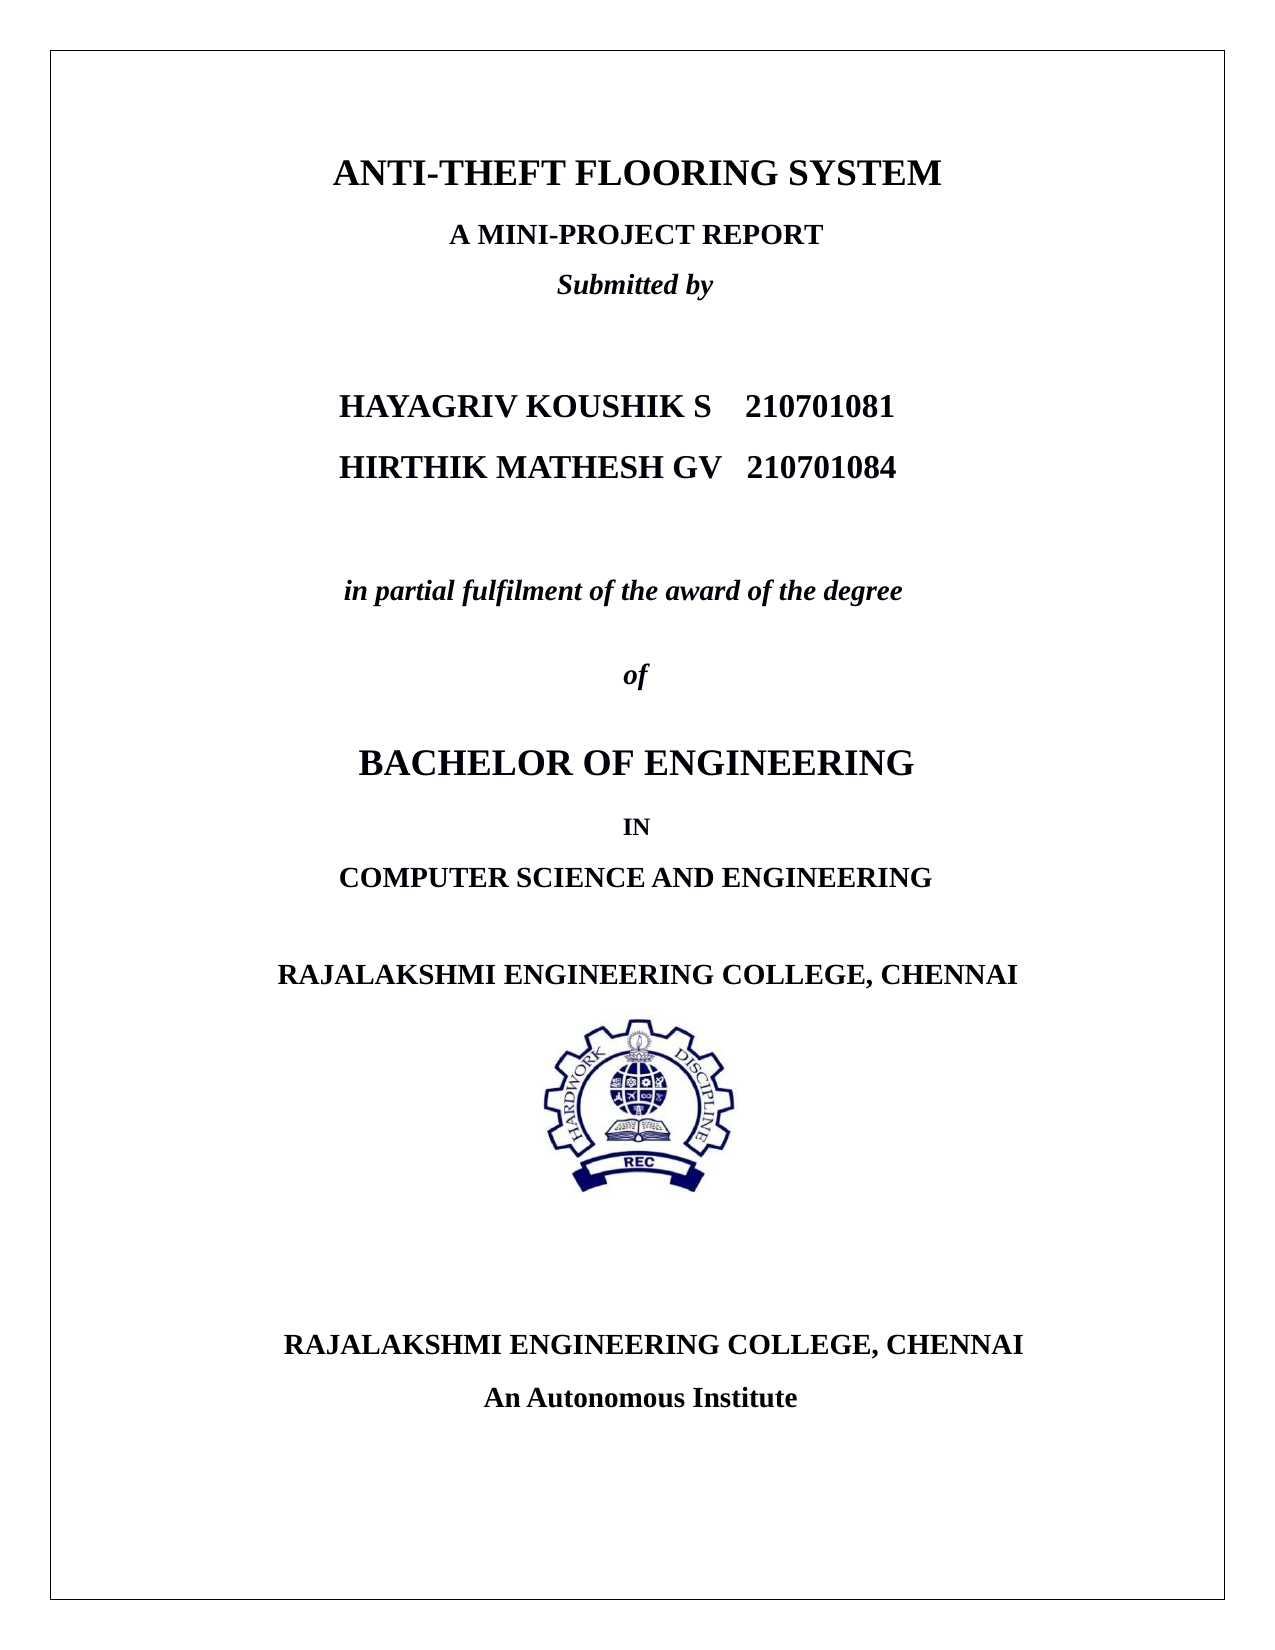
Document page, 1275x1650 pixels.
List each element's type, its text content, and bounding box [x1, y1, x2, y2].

text ANTI-THEFT FLOORING SYSTEM [150, 150, 1125, 193]
text BACHELOR OF ENGINEERING [278, 741, 996, 784]
text Submitted by [278, 267, 995, 301]
text RAJALAKSHMI ENGINEERING COLLEGE, CHENNAI [254, 1327, 1079, 1361]
text HIRTHIK MATHESH GV 210701084 [339, 447, 1125, 486]
text An Autonomous Institute [202, 1380, 1079, 1414]
subtitle A MINI-PROJECT REPORT [431, 217, 841, 251]
text of [278, 657, 996, 690]
text IN [431, 812, 842, 841]
picture [536, 1015, 738, 1198]
text HAYAGRIV KOUSHIK S 210701081 [339, 386, 1125, 424]
text COMPUTER SCIENCE AND ENGINEERING RAJALAKSHMI ENGINEERING COLLEGE, CHENNAI [277, 860, 1125, 991]
text in partial fulfilment of the award of the degree [255, 573, 994, 607]
